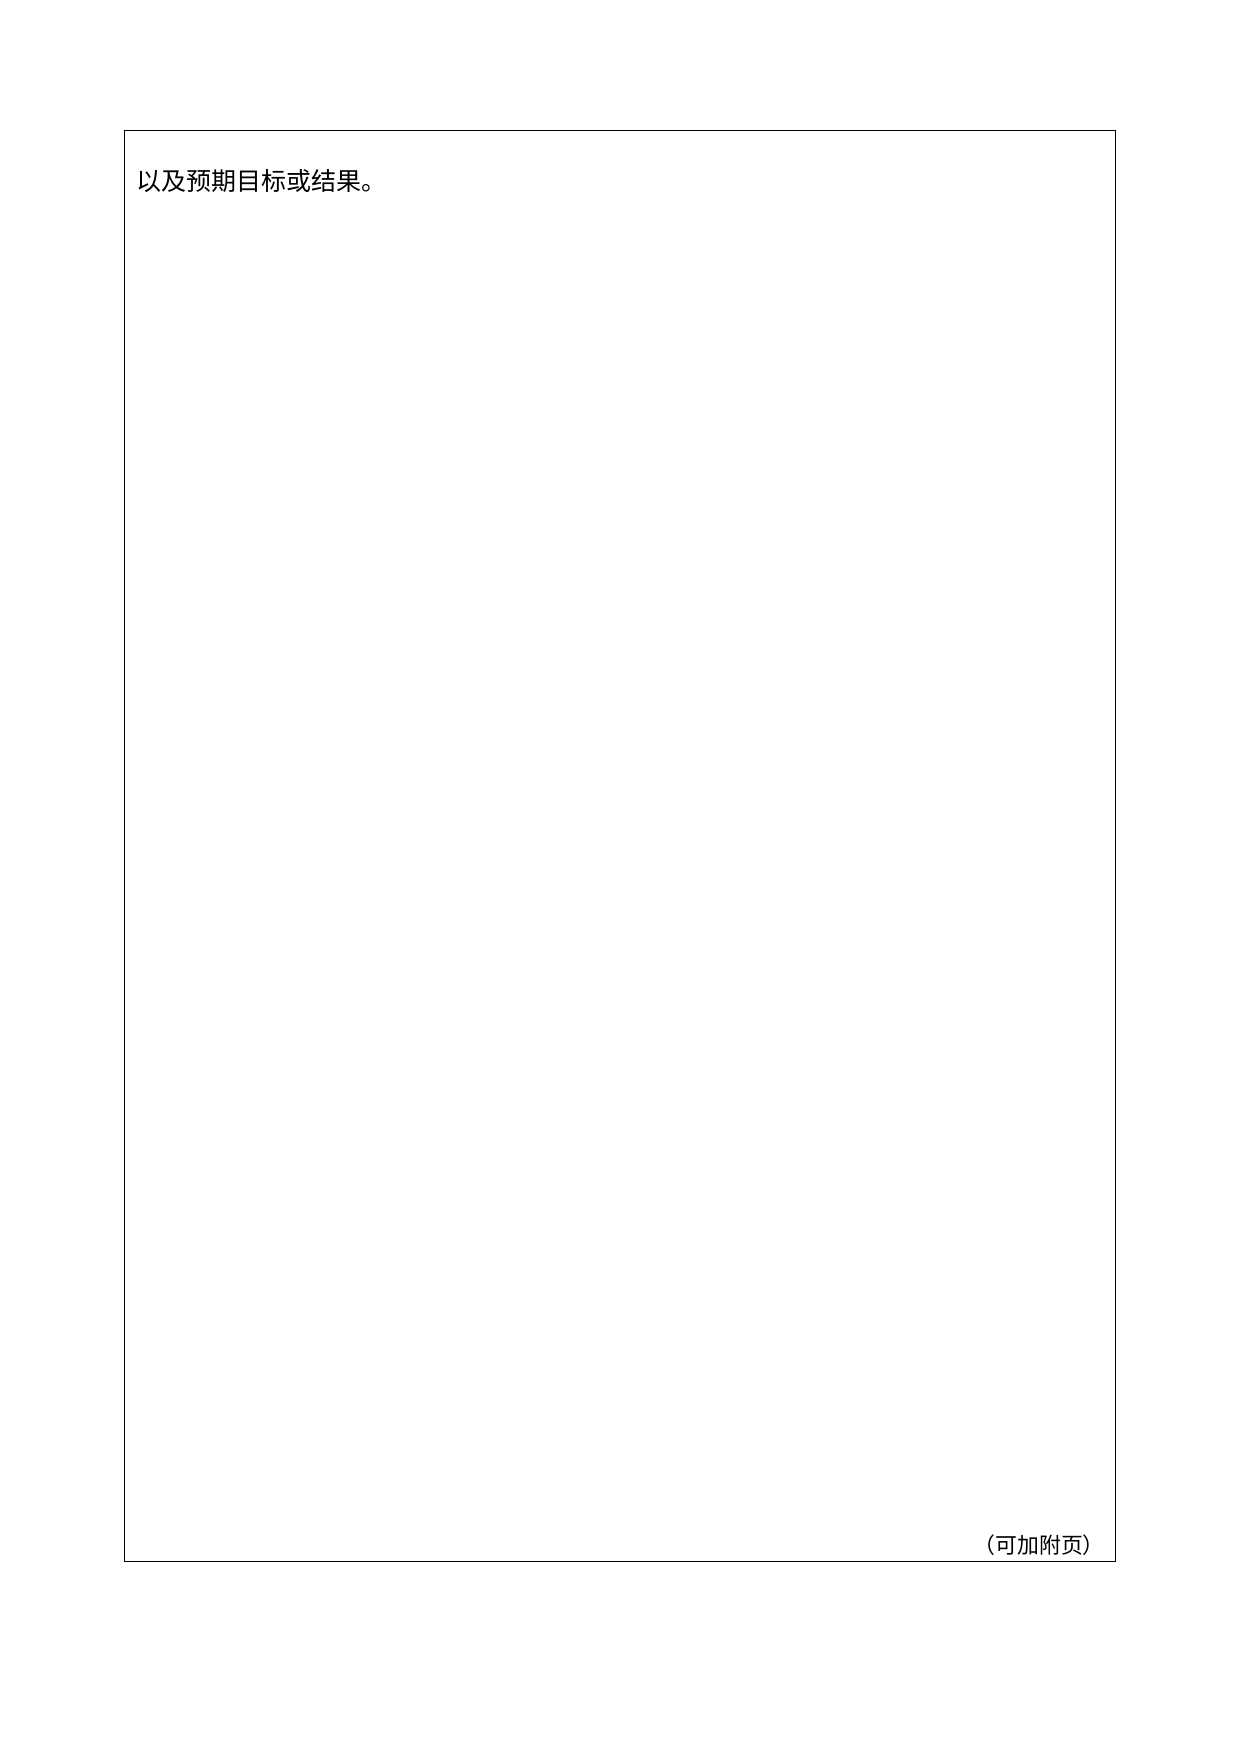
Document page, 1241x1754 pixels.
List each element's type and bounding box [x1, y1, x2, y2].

table_cell [125, 131, 1115, 1561]
